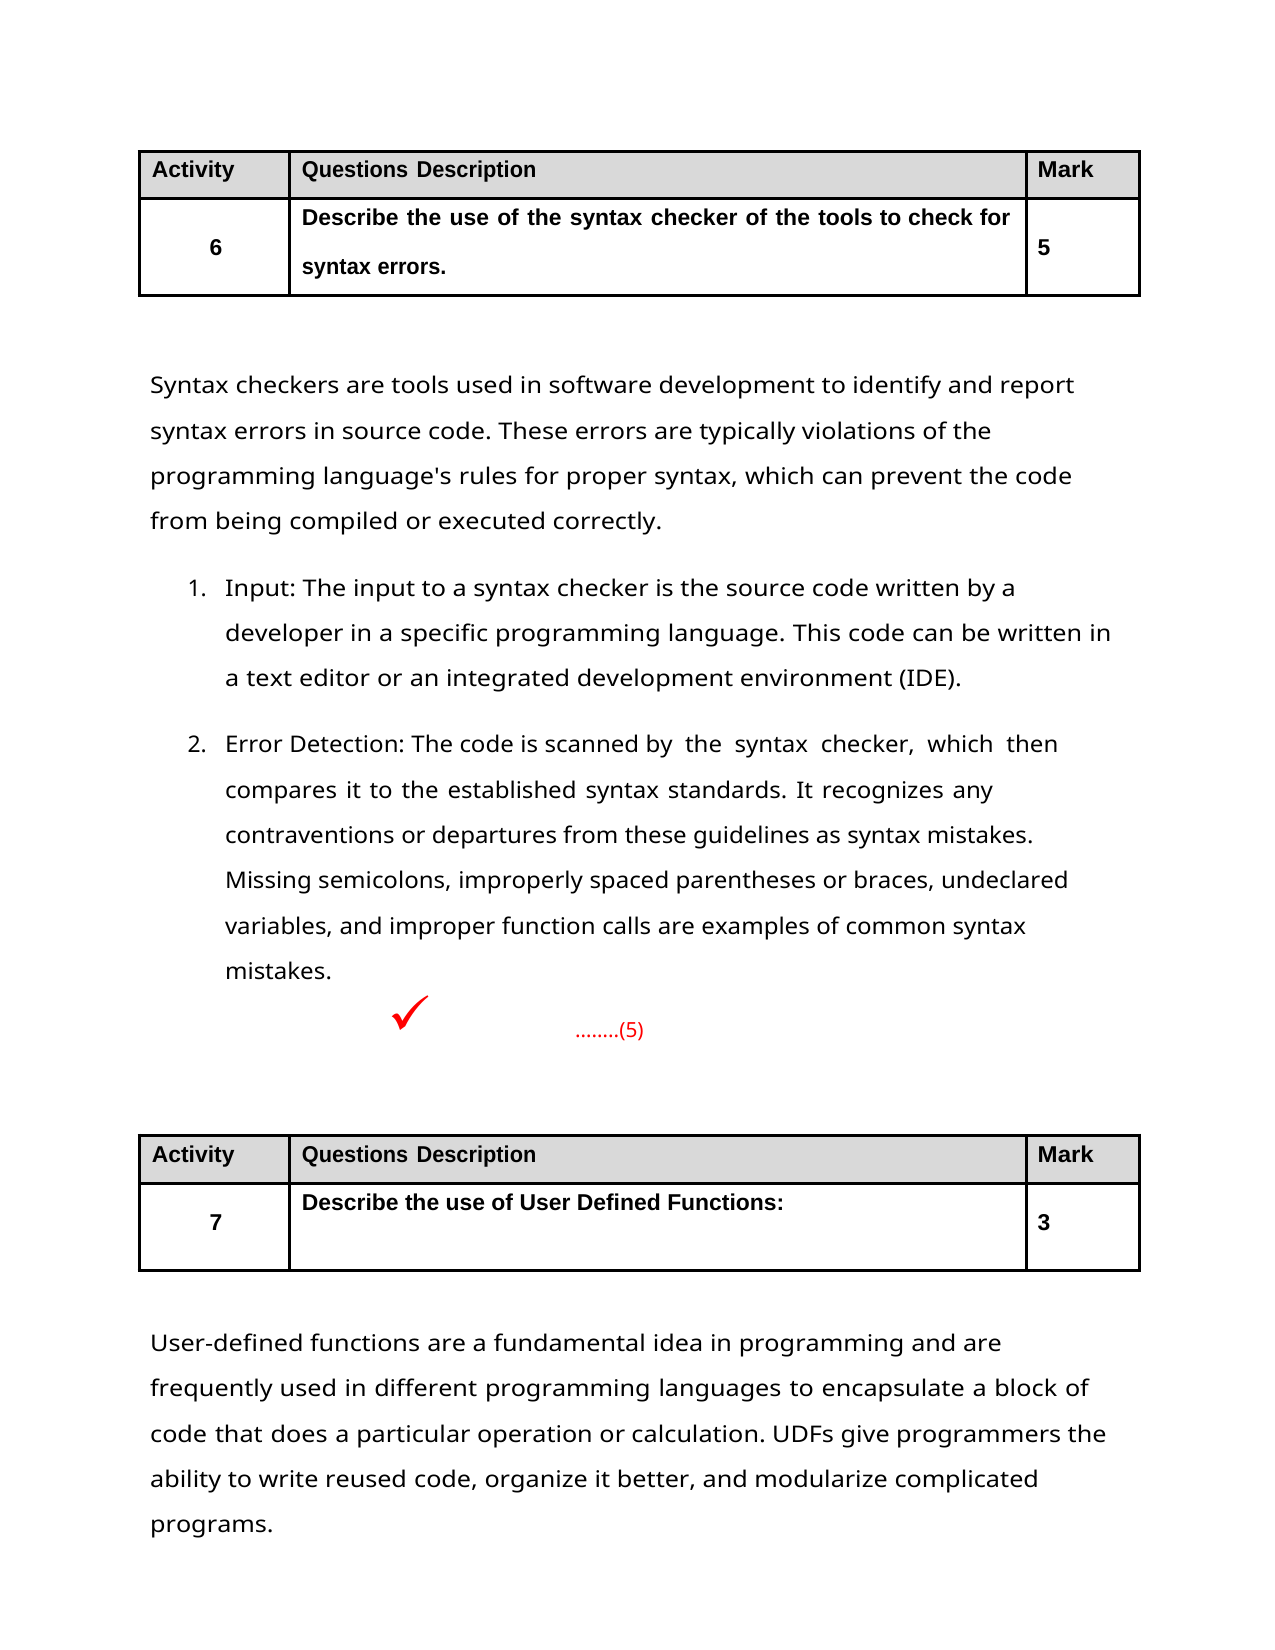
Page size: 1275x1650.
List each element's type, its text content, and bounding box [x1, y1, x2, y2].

table_cell 6 [141, 200, 288, 294]
table_cell Describe the use of User Defined Functions: [291, 1185, 1025, 1269]
table_cell 3 [1028, 1185, 1138, 1269]
table_header Questions Description [291, 153, 1025, 197]
list Error Detection: The code is scanned by the syntax checker, which then compares it to the established syntax standards. It recognizes any contraventions or departures from these guidelines as syntax mistakes. Missing semicolons, improperly spaced parentheses or braces, undeclared variables, and improper function calls are examples of common syntax mistakes. [187, 728, 1123, 986]
list Input: The input to a syntax checker is the source code written by a developer in a specific programming language. This code can be written in a text editor or an integrated development environment (IDE). [187, 572, 1122, 693]
table_cell 7 [141, 1185, 288, 1269]
table_cell 5 [1028, 200, 1138, 294]
text User-defined functions are a fundamental idea in programming and are frequently used in different programming languages to encapsulate a block of code that does a particular operation or calculation. UDFs give programmers the ability to write reused code, organize it better, and modularize complicated programs. [150, 1327, 1111, 1539]
table_header Mark [1028, 1137, 1138, 1182]
table_header Activity [141, 1137, 288, 1182]
table_header Activity [141, 153, 288, 197]
table_header Questions Description [291, 1137, 1025, 1182]
text Syntax checkers are tools used in software development to identify and report syntax errors in source code. These errors are typically violations of the programming language's rules for proper syntax, which can prevent the code from being compiled or executed correctly. [150, 369, 1125, 537]
table_cell Describe the use of the syntax checker of the tools to check for syntax errors. [291, 200, 1025, 294]
list ……..(5) [387, 1000, 1256, 1049]
table_header Mark [1028, 153, 1138, 197]
